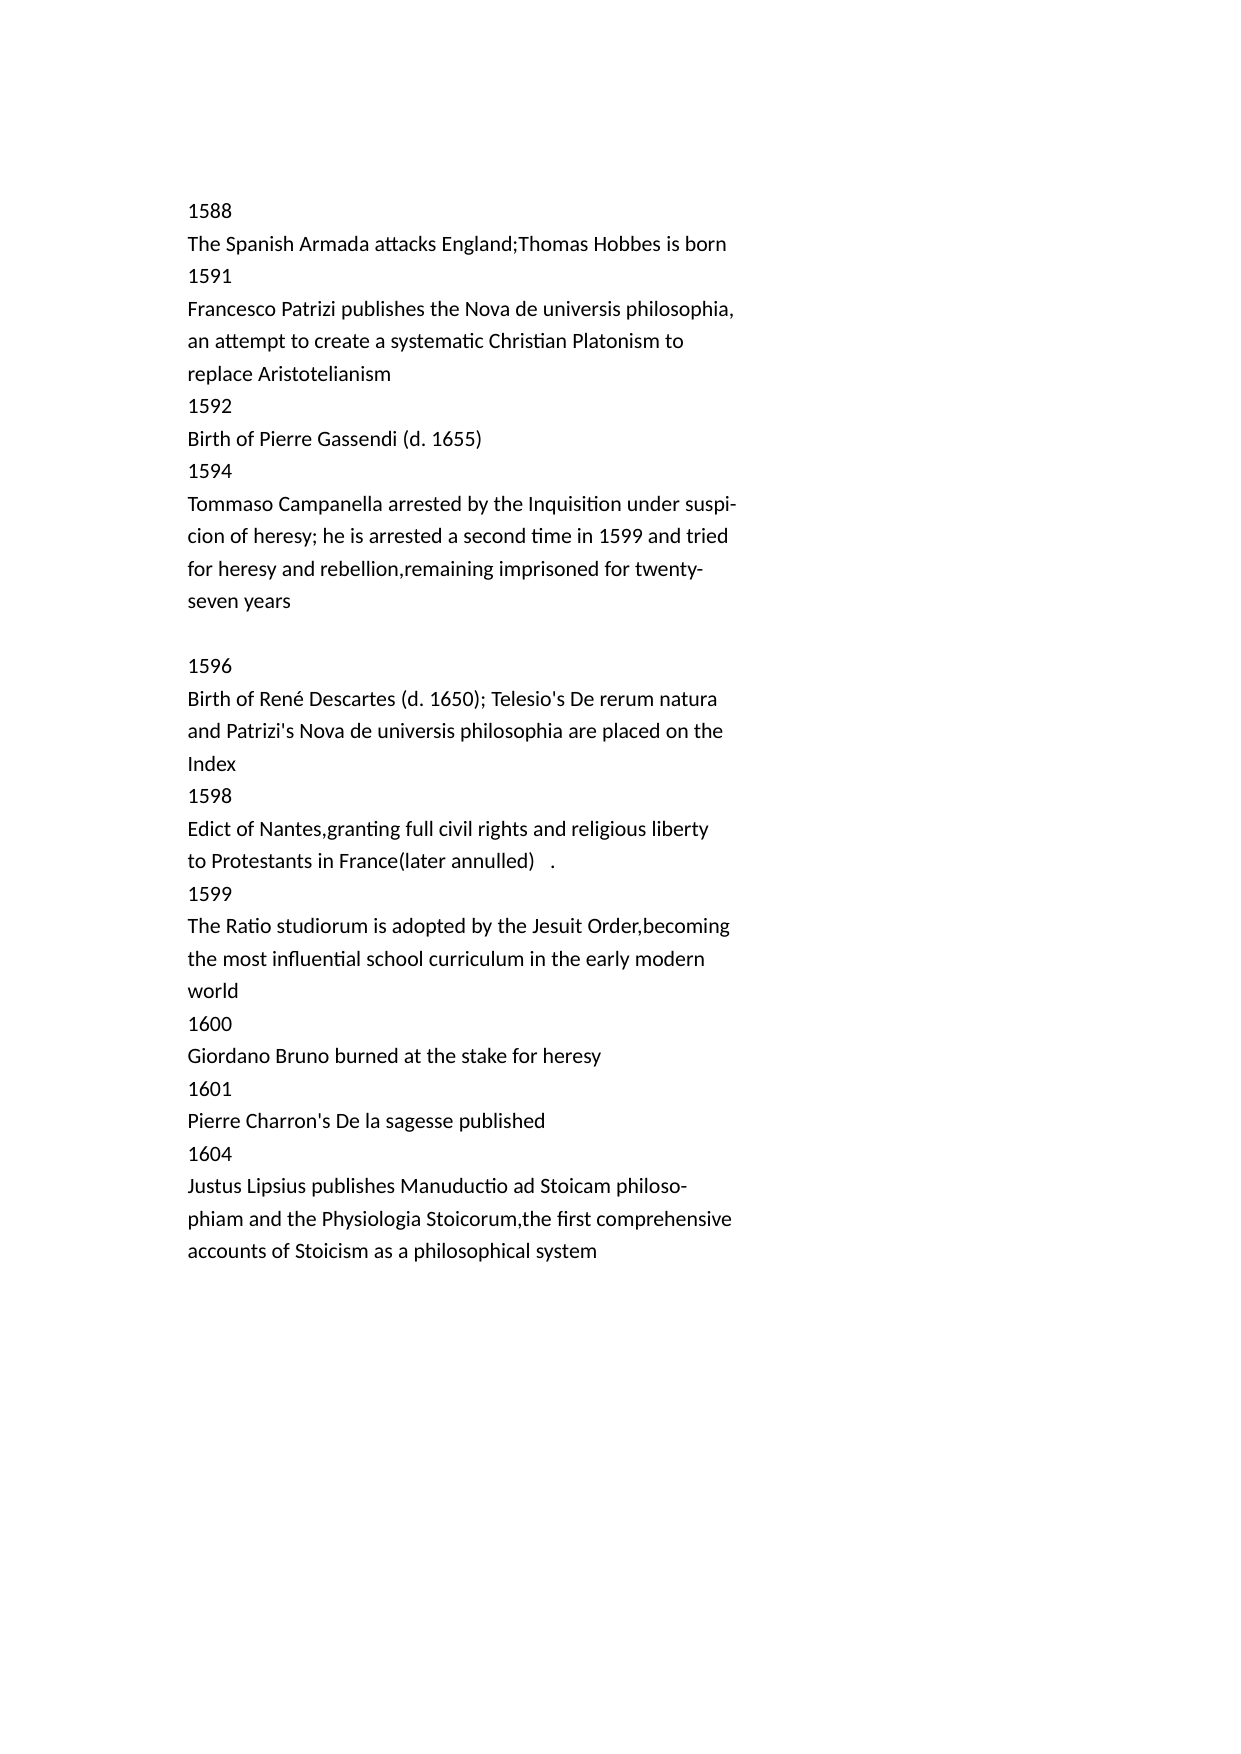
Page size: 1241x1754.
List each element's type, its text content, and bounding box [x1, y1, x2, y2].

text 1588 The Spanish Armada attacks England;Thomas Hobbes is born 1591 Francesco Patrizi publishes the Nova de universis philosophia, an attempt to create a systematic Christian Platonism to replace Aristotelianism 1592 Birth of Pierre Gassendi (d. 1655) 1594 Tommaso Campanella arrested by the Inquisition under suspi- cion of heresy; he is arrested a second time in 1599 and tried for heresy and rebellion,remaining imprisoned for twenty- seven years 1596 Birth of René Descartes (d. 1650); Telesio's De rerum natura and Patrizi's Nova de universis philosophia are placed on the Index 1598 Edict of Nantes,granting full civil rights and religious liberty to Protestants in France(later annulled) . 1599 The Ratio studiorum is adopted by the Jesuit Order,becoming the most influential school curriculum in the early modern world 1600 Giordano Bruno burned at the stake for heresy 1601 Pierre Charron's De la sagesse published 1604 Justus Lipsius publishes Manuductio ad Stoicam philoso- phiam and the Physiologia Stoicorum,the first comprehensive accounts of Stoicism as a philosophical system [187, 162, 1053, 1299]
